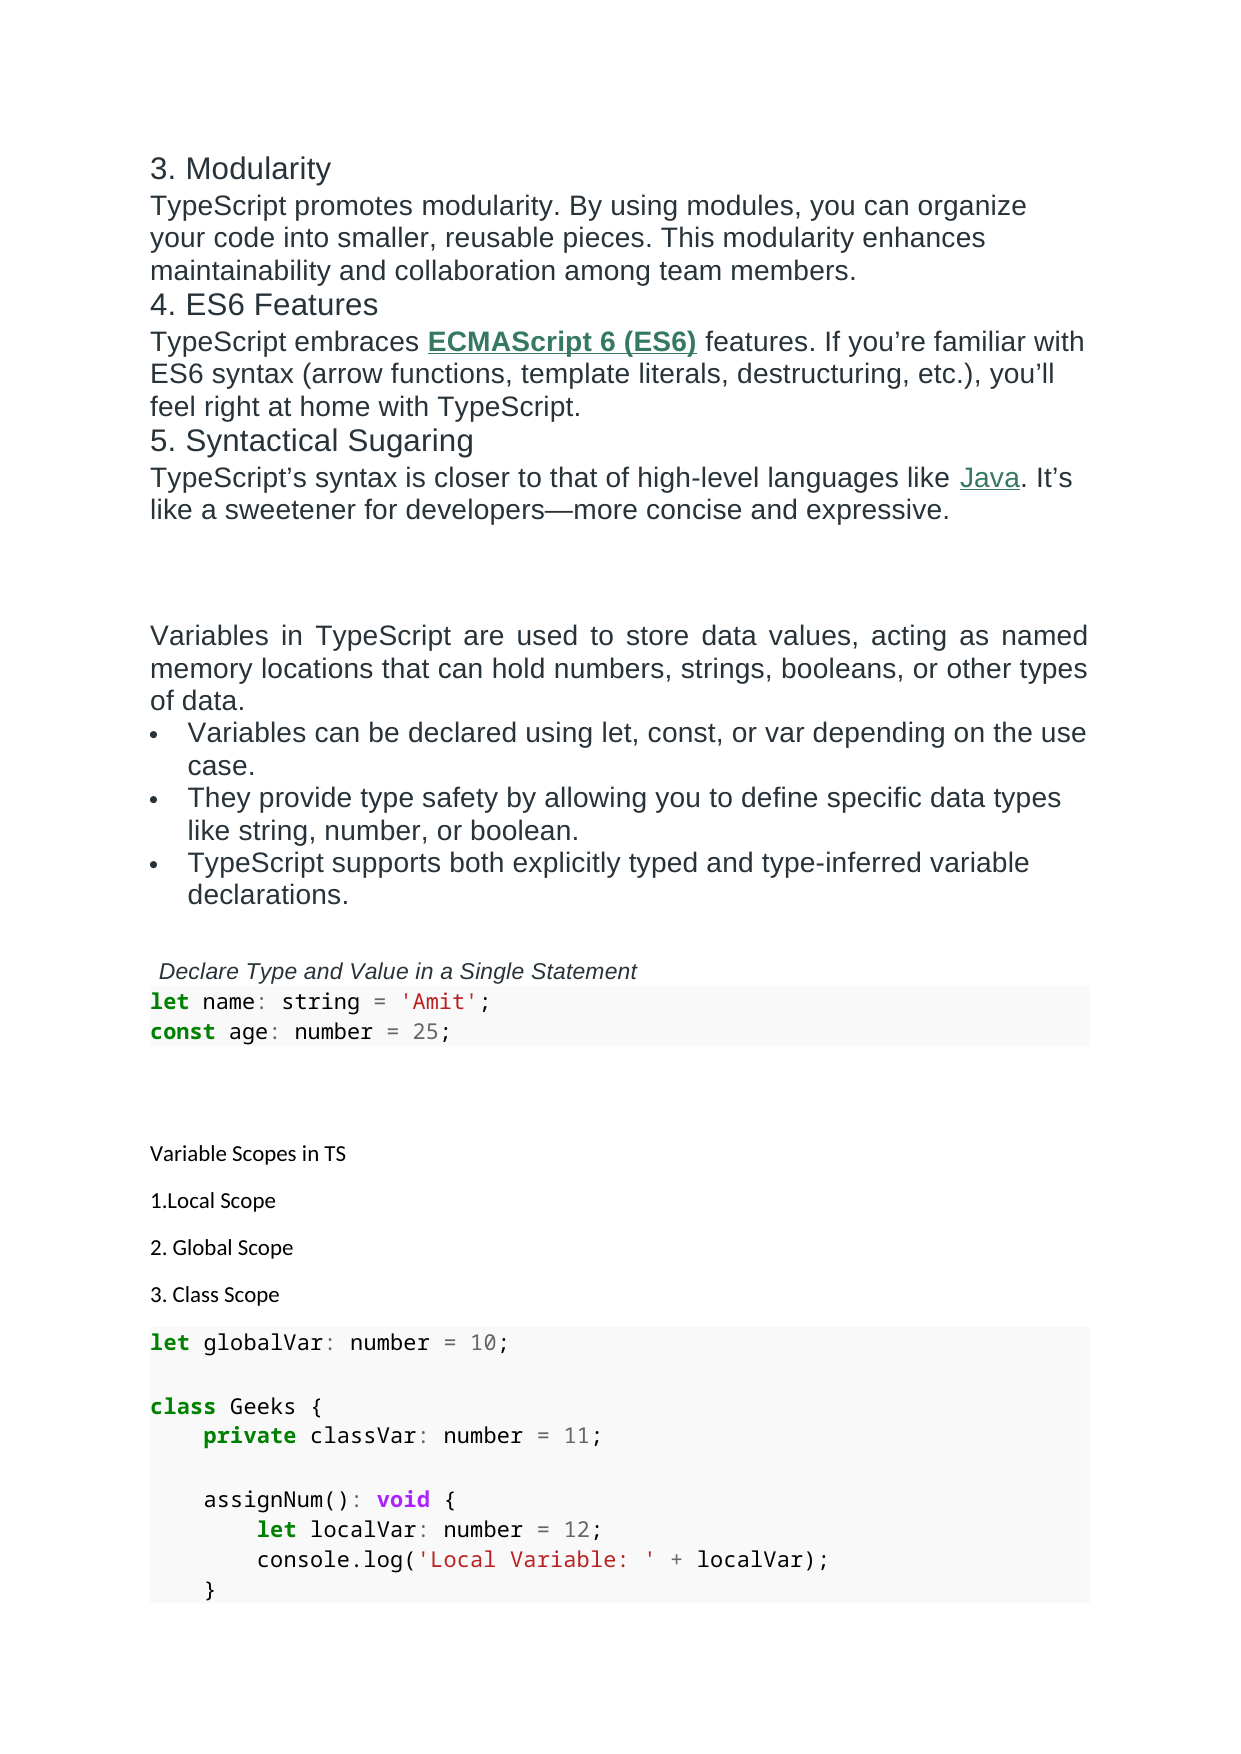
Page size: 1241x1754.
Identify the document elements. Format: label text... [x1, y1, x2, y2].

subtitle 5. Syntactical Sugaring [150, 422, 1090, 458]
text 3. Class Scope [150, 1280, 1090, 1308]
subtitle 3. Modularity [150, 150, 1090, 186]
text let localVar: number = 12; [150, 1514, 1090, 1544]
text TypeScript’s syntax is closer to that of high-level languages like Java. It’s like a sweetener for developers—more concise and expressive. [150, 461, 1090, 525]
text 2. Global Scope [150, 1233, 1090, 1261]
text console.log('Local Variable: ' + localVar); [150, 1544, 1090, 1574]
text const age: number = 25; [150, 1016, 1090, 1046]
text } [150, 1574, 1090, 1603]
text Variables in TypeScript are used to store data values, acting as named memory locations that can hold numbers, strings, booleans, or other types of data. [150, 619, 1090, 716]
text private classVar: number = 11; [150, 1421, 1090, 1450]
subtitle Declare Type and Value in a Single Statement [150, 958, 1090, 984]
list TypeScript supports both explicitly typed and type-inferred variable declarations. [150, 846, 1090, 911]
text TypeScript embraces ECMAScript 6 (ES6) features. If you’re familiar with ES6 syntax (arrow functions, template literals, destructuring, etc.), you’ll feel right at home with TypeScript. [150, 325, 1090, 422]
subtitle 4. ES6 Features [150, 286, 1090, 322]
text TypeScript promotes modularity. By using modules, you can organize your code into smaller, reusable pieces. This modularity enhances maintainability and collaboration among team members. [150, 189, 1090, 286]
text 1.Local Scope [150, 1186, 1090, 1214]
text let globalVar: number = 10; [150, 1327, 1090, 1357]
list They provide type safety by allowing you to define specific data types like string, number, or boolean. [150, 781, 1090, 846]
text class Geeks { [150, 1391, 1090, 1421]
text Variable Scopes in TS [150, 1139, 1090, 1167]
text let name: string = 'Amit'; [150, 986, 1090, 1016]
list Variables can be declared using let, const, or var depending on the use case. [150, 716, 1090, 781]
text assignNum(): void { [150, 1484, 1090, 1514]
